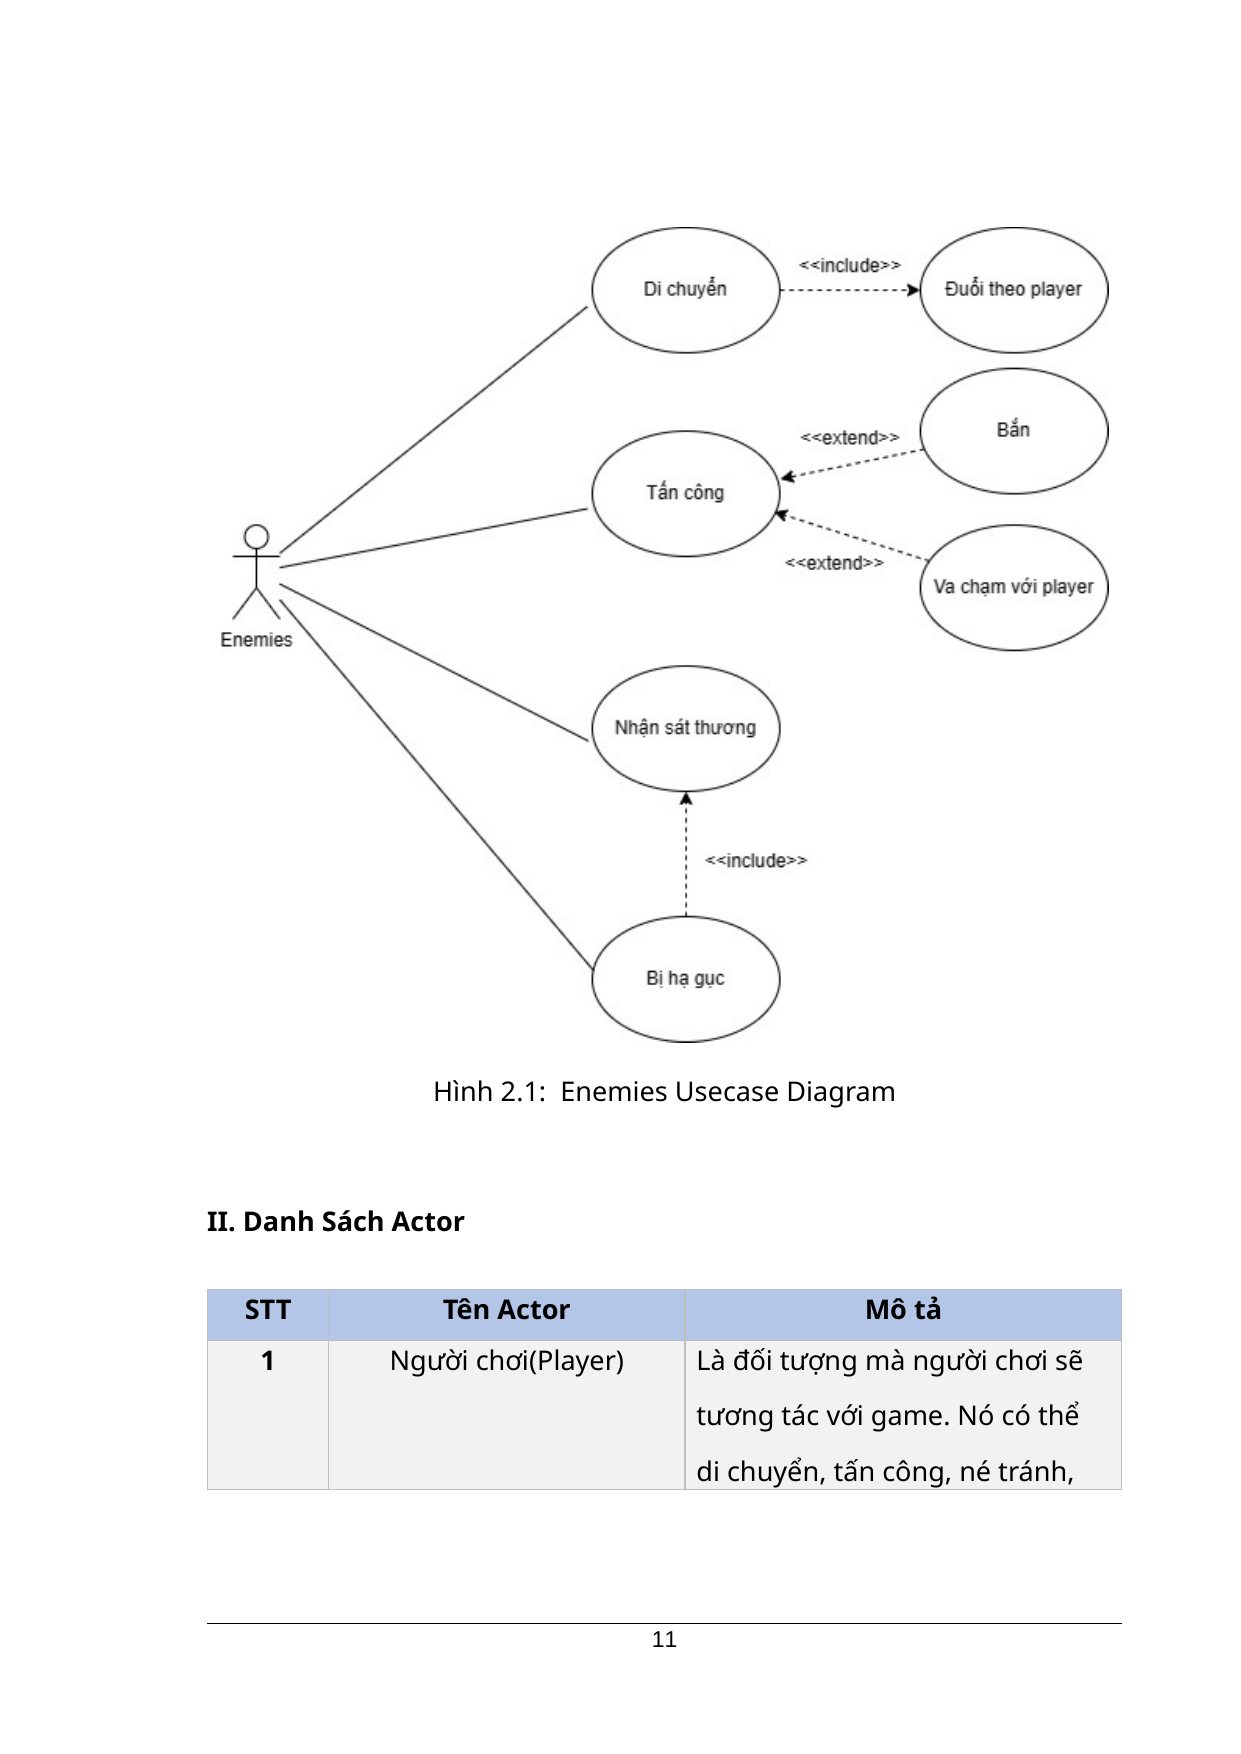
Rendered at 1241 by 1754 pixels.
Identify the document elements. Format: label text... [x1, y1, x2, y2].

subtitle II. Danh Sách Actor [207, 1203, 1122, 1239]
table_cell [686, 1341, 1121, 1489]
table_cell 1 [208, 1341, 328, 1489]
table_cell Người chơi(Player) [329, 1341, 684, 1489]
table_header STT [208, 1290, 328, 1340]
picture [220, 227, 1109, 1043]
text Hình 2.1: Enemies Usecase Diagram [207, 1073, 1122, 1110]
table_header Mô tả [686, 1290, 1121, 1340]
table_header Tên Actor [329, 1290, 684, 1340]
